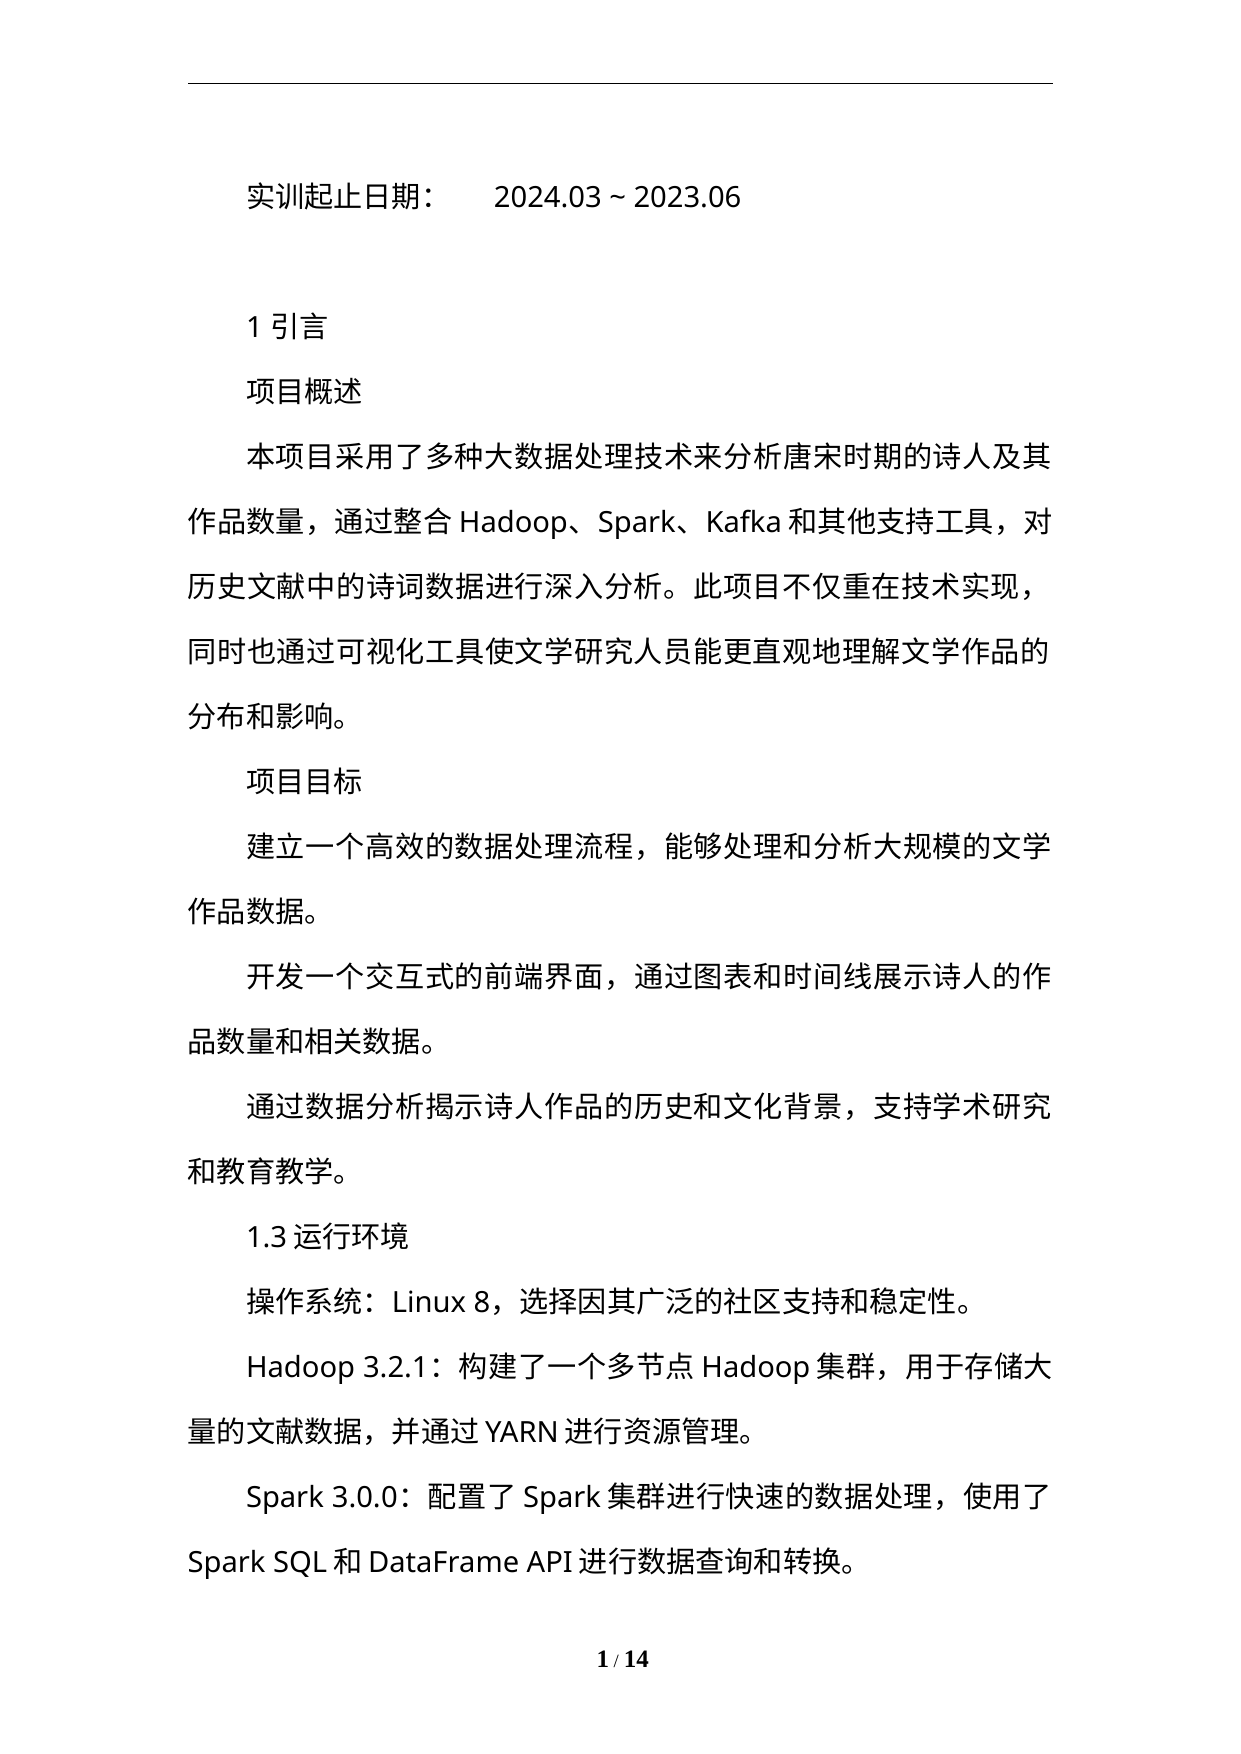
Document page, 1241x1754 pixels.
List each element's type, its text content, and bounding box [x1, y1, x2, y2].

list 操作系统：Linux 8，选择因其广泛的社区支持和稳定性。 [187, 1267, 1053, 1332]
list Spark 3.0.0：配置了Spark集群进行快速的数据处理，使用了Spark SQL和DataFrame API进行数据查询和转换。 [187, 1462, 1053, 1592]
list Hadoop 3.2.1：构建了一个多节点Hadoop集群，用于存储大量的文献数据，并通过YARN进行资源管理。 [187, 1332, 1053, 1462]
list 通过数据分析揭示诗人作品的历史和文化背景，支持学术研究和教育教学。 [187, 1072, 1053, 1202]
list 1 引言 [187, 292, 1053, 357]
list 项目目标 [187, 747, 1053, 812]
list 1.3运行环境 [187, 1202, 1053, 1267]
list 本项目采用了多种大数据处理技术来分析唐宋时期的诗人及其作品数量，通过整合Hadoop、Spark、Kafka和其他支持工具，对历史文献中的诗词数据进行深入分析。此项目不仅重在技术实现，同时也通过可视化工具使文学研究人员能更直观地理解文学作品的分布和影响。 [187, 422, 1053, 747]
text 实训起止日期： 2024.03 ~ 2023.06 [187, 162, 1053, 227]
list 开发一个交互式的前端界面，通过图表和时间线展示诗人的作品数量和相关数据。 [187, 942, 1053, 1072]
list 项目概述 [187, 357, 1053, 422]
list 建立一个高效的数据处理流程，能够处理和分析大规模的文学作品数据。 [187, 812, 1053, 942]
